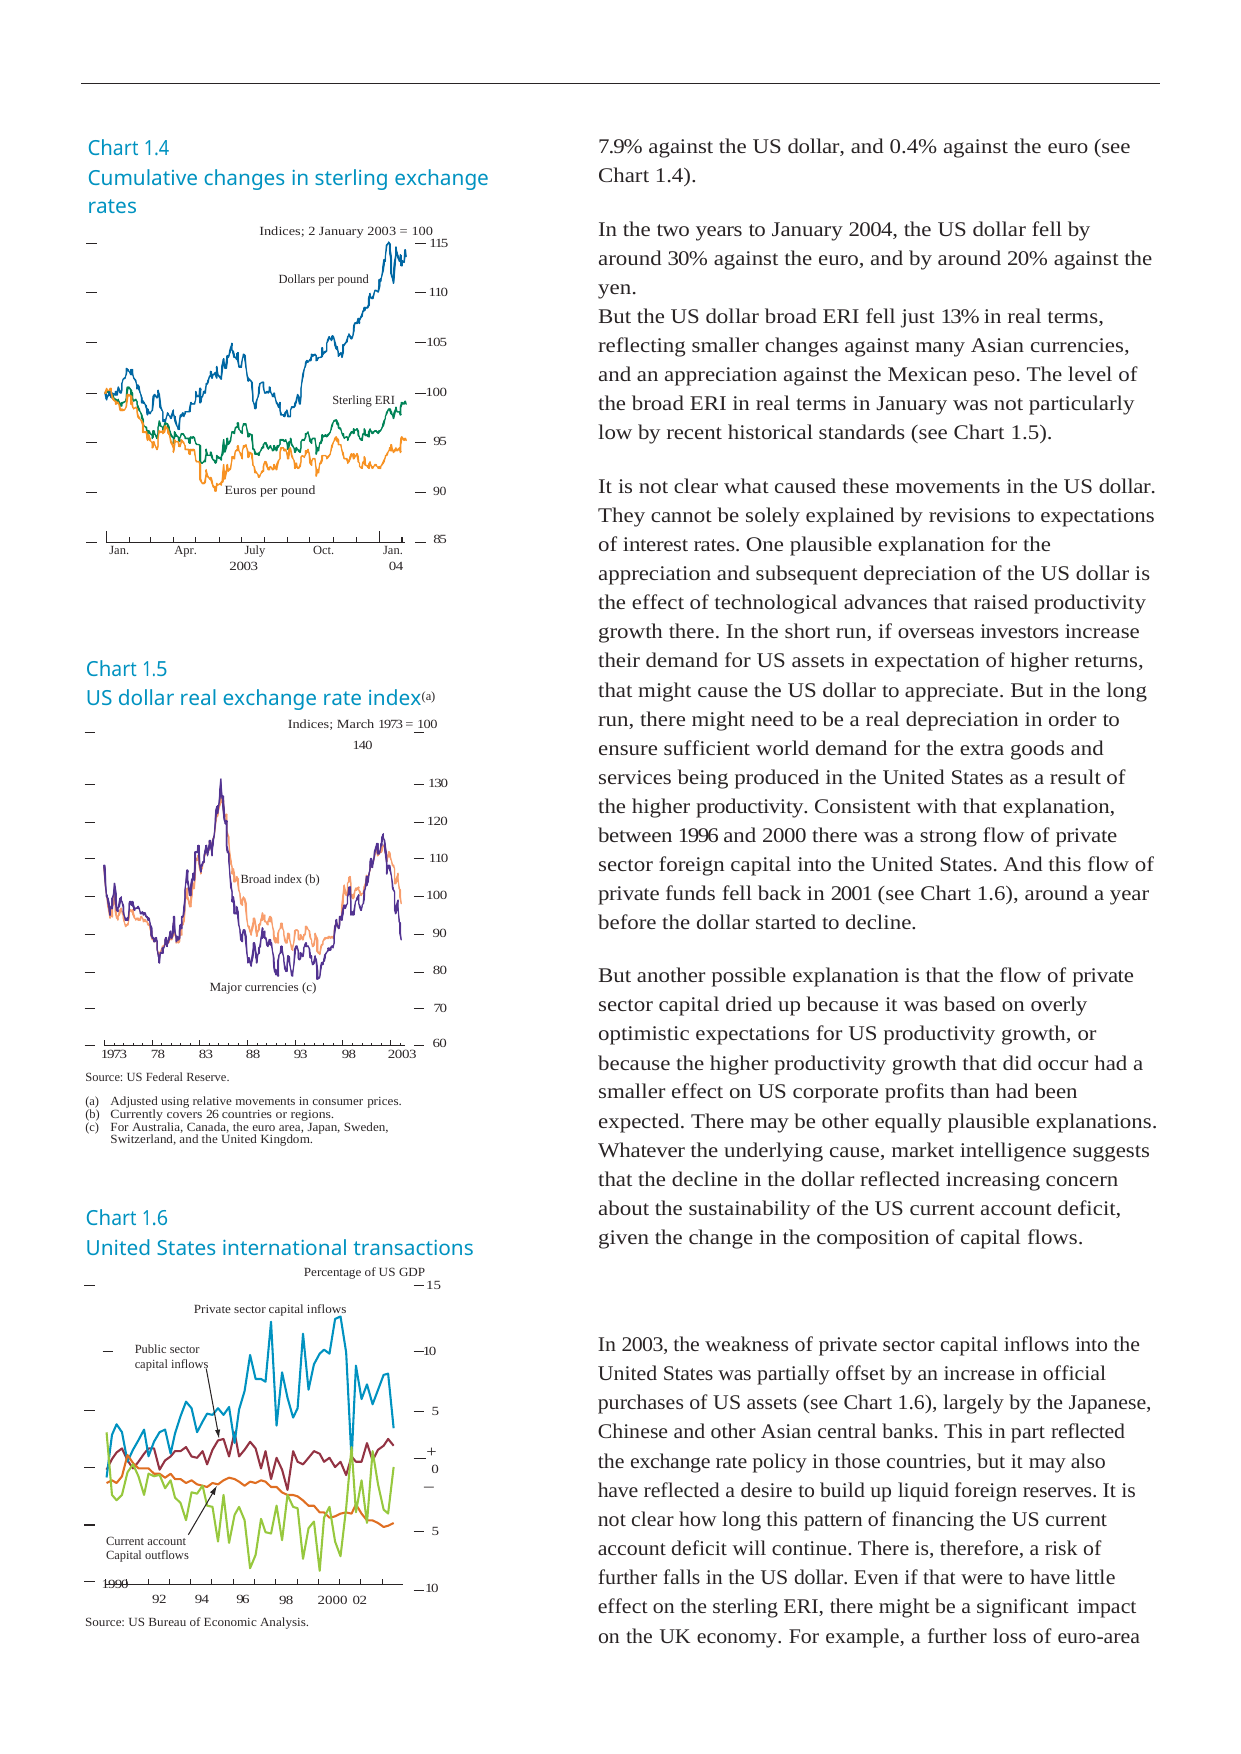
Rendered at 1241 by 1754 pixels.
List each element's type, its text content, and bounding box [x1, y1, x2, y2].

text Chart 1.5 [86, 654, 504, 682]
picture [103, 778, 402, 980]
text Major currencies (c) [209, 979, 504, 994]
text Source: US Federal Reserve. [85, 1069, 504, 1084]
text Cumulative changes in sterling exchange rates [87, 163, 504, 219]
text Chart 1.6 [85, 1203, 504, 1232]
text Euros per pound 90 [224, 483, 504, 498]
text 105 [426, 334, 504, 349]
text But the US dollar broad ERI fell just 13% in real terms, reflecting smaller changes against many Asian currencies, and an appreciation against the Mexican peso. The level of the broad ERI in real terms in January was not particularly low by recent historical standards (see Chart 1.5). [598, 304, 1158, 444]
text 120 [427, 813, 504, 828]
text – [424, 1477, 443, 1494]
text 92 94 96 [152, 1592, 251, 1606]
list Adjusted using relative movements in consumer prices. [85, 1094, 504, 1108]
text 80 [433, 963, 504, 977]
text 5 [254, 1403, 439, 1418]
text US dollar real exchange rate index(a) [86, 683, 504, 711]
text 110 [428, 285, 504, 299]
text 7.9% against the US dollar, and 0.4% against the euro (see Chart 1.4). [598, 134, 1158, 187]
text 2003 04 [67, 559, 403, 573]
text 95 [433, 434, 504, 448]
text But another possible explanation is that the flow of private sector capital dried up because it was based on overly optimistic expectations for US productivity growth, or because the higher productivity growth that did occur had a smaller effect on US corporate profits than had been expected. There may be other equally plausible explanations. Whatever the underlying cause, market intelligence suggests that the decline in the dollar reflected increasing concern about the sustainability of the US current account deficit, given the change in the composition of capital flows. [598, 963, 1159, 1249]
text 10 [254, 1343, 437, 1358]
text 90 [432, 926, 504, 940]
text + [413, 1441, 443, 1461]
text 5 [254, 1523, 439, 1538]
text 1990 [101, 1577, 129, 1591]
text Private sector capital inflows [193, 1302, 504, 1316]
text It is not clear what caused these movements in the US dollar. They cannot be solely explained by revisions to expectations of interest rates. One plausible explanation for the appreciation and subsequent depreciation of the US dollar is the effect of technological advances that raised productivity growth there. In the short run, if overseas investors increase their demand for US assets in expectation of higher returns, that might cause the US dollar to appreciate. But in the long run, there might need to be a real depreciation in order to ensure sufficient world demand for the extra goods and services being produced in the United States as a result of the higher productivity. Consistent with that explanation, between 1996 and 2000 there was a strong flow of private sector foreign capital into the United States. And this flow of private funds fell back in 2001 (see Chart 1.6), around a year before the dollar started to decline. [598, 474, 1158, 934]
text 100 [426, 888, 504, 902]
text 15 [426, 1279, 504, 1292]
text 70 [433, 1001, 504, 1015]
text 100 [425, 384, 504, 399]
list For Australia, Canada, the euro area, Japan, Sweden, Switzerland, and the United Kingdom. [85, 1121, 454, 1146]
picture [104, 241, 407, 492]
text In 2003, the weakness of private sector capital inflows into the United States was partially offset by an increase in official purchases of US assets (see Chart 1.6), largely by the Japanese, Chinese and other Asian central banks. This in part reflected the exchange rate policy in those countries, but it may also have reflected a desire to build up liquid foreign reserves. It is not clear how long this pattern of financing the US current account deficit will continue. There is, therefore, a risk of further falls in the US dollar. Even if that were to have little effect on the sterling ERI, there might be a significant impact [598, 1327, 1155, 1618]
text Chart 1.4 [87, 133, 504, 162]
text In the two years to January 2004, the US dollar fell by around 30% against the euro, and by around 20% against the yen. [598, 217, 1158, 299]
text 130 [428, 776, 504, 790]
text 110 [429, 851, 504, 865]
text United States international transactions [85, 1233, 504, 1261]
text Indices; March 1973 = 100 140 [276, 717, 449, 752]
list Currently covers 26 countries or regions. [85, 1108, 504, 1121]
